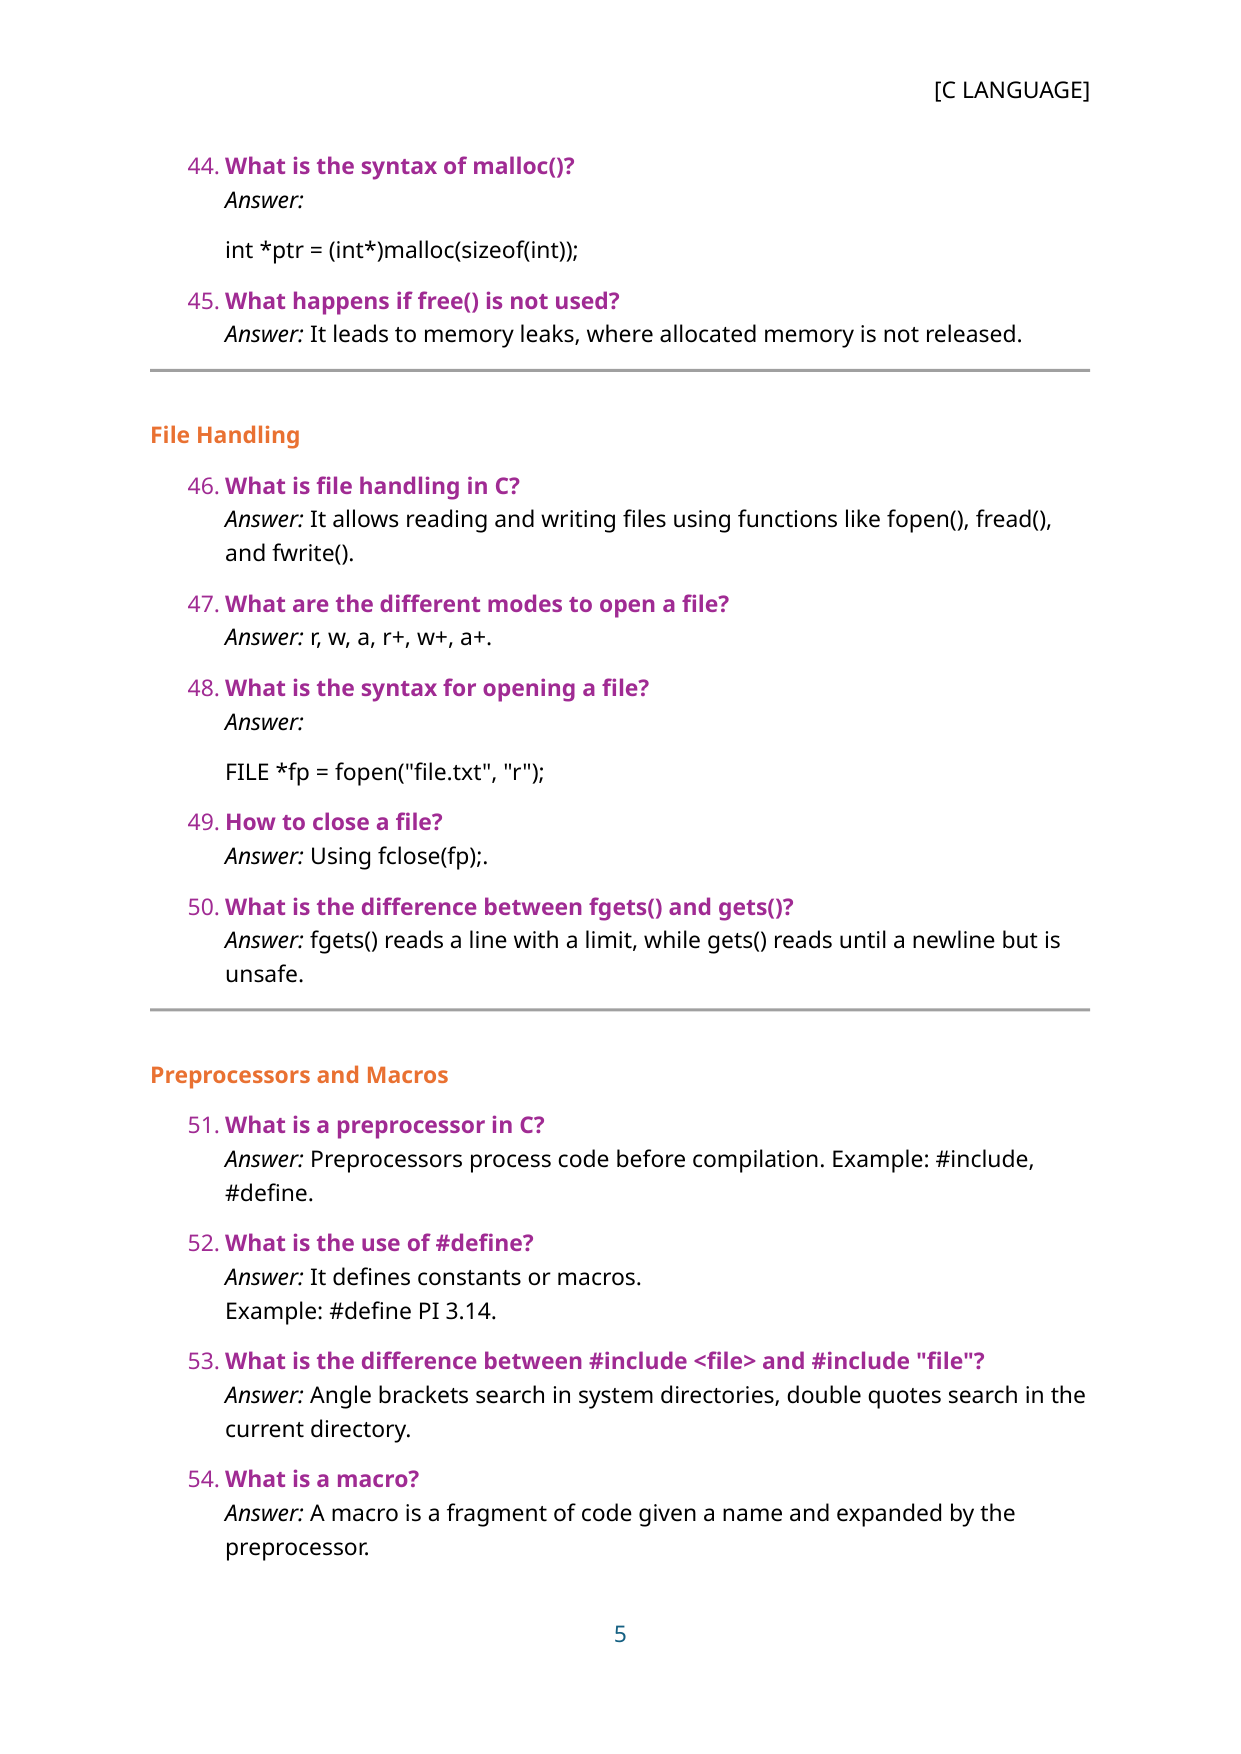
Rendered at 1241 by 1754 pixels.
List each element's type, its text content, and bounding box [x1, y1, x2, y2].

list What is a macro? Answer: A macro is a fragment of code given a name and expanded by the preprocessor. [187, 1463, 1090, 1562]
list What is the difference between fgets() and gets()? Answer: fgets() reads a line with a limit, while gets() reads until a newline but is unsafe. [187, 890, 1090, 989]
list What happens if free() is not used? Answer: It leads to memory leaks, where allocated memory is not released. [187, 284, 1090, 349]
list What is a preprocessor in C? Answer: Preprocessors process code before compilation. Example: #include, #define. [187, 1109, 1090, 1208]
text Preprocessors and Macros [150, 1059, 1090, 1090]
list What is the use of #define? Answer: It defines constants or macros. Example: #define PI 3.14. [187, 1227, 1090, 1326]
list What is the difference between #include <file> and #include "file"? Answer: Angle brackets search in system directories, double quotes search in the current directory. [187, 1345, 1090, 1444]
list What is the syntax for opening a file? Answer: [187, 672, 1090, 737]
text int *ptr = (int*)malloc(sizeof(int)); [225, 234, 1090, 265]
list What is file handling in C? Answer: It allows reading and writing files using functions like fopen(), fread(), and fwrite(). [187, 469, 1090, 568]
list What is the syntax of malloc()? Answer: [187, 150, 1090, 215]
list What are the different modes to open a file? Answer: r, w, a, r+, w+, a+. [187, 587, 1090, 652]
text File Handling [150, 419, 1090, 450]
list How to close a file? Answer: Using fclose(fp);. [187, 806, 1090, 871]
text FILE *fp = fopen("file.txt", "r"); [225, 756, 1090, 787]
